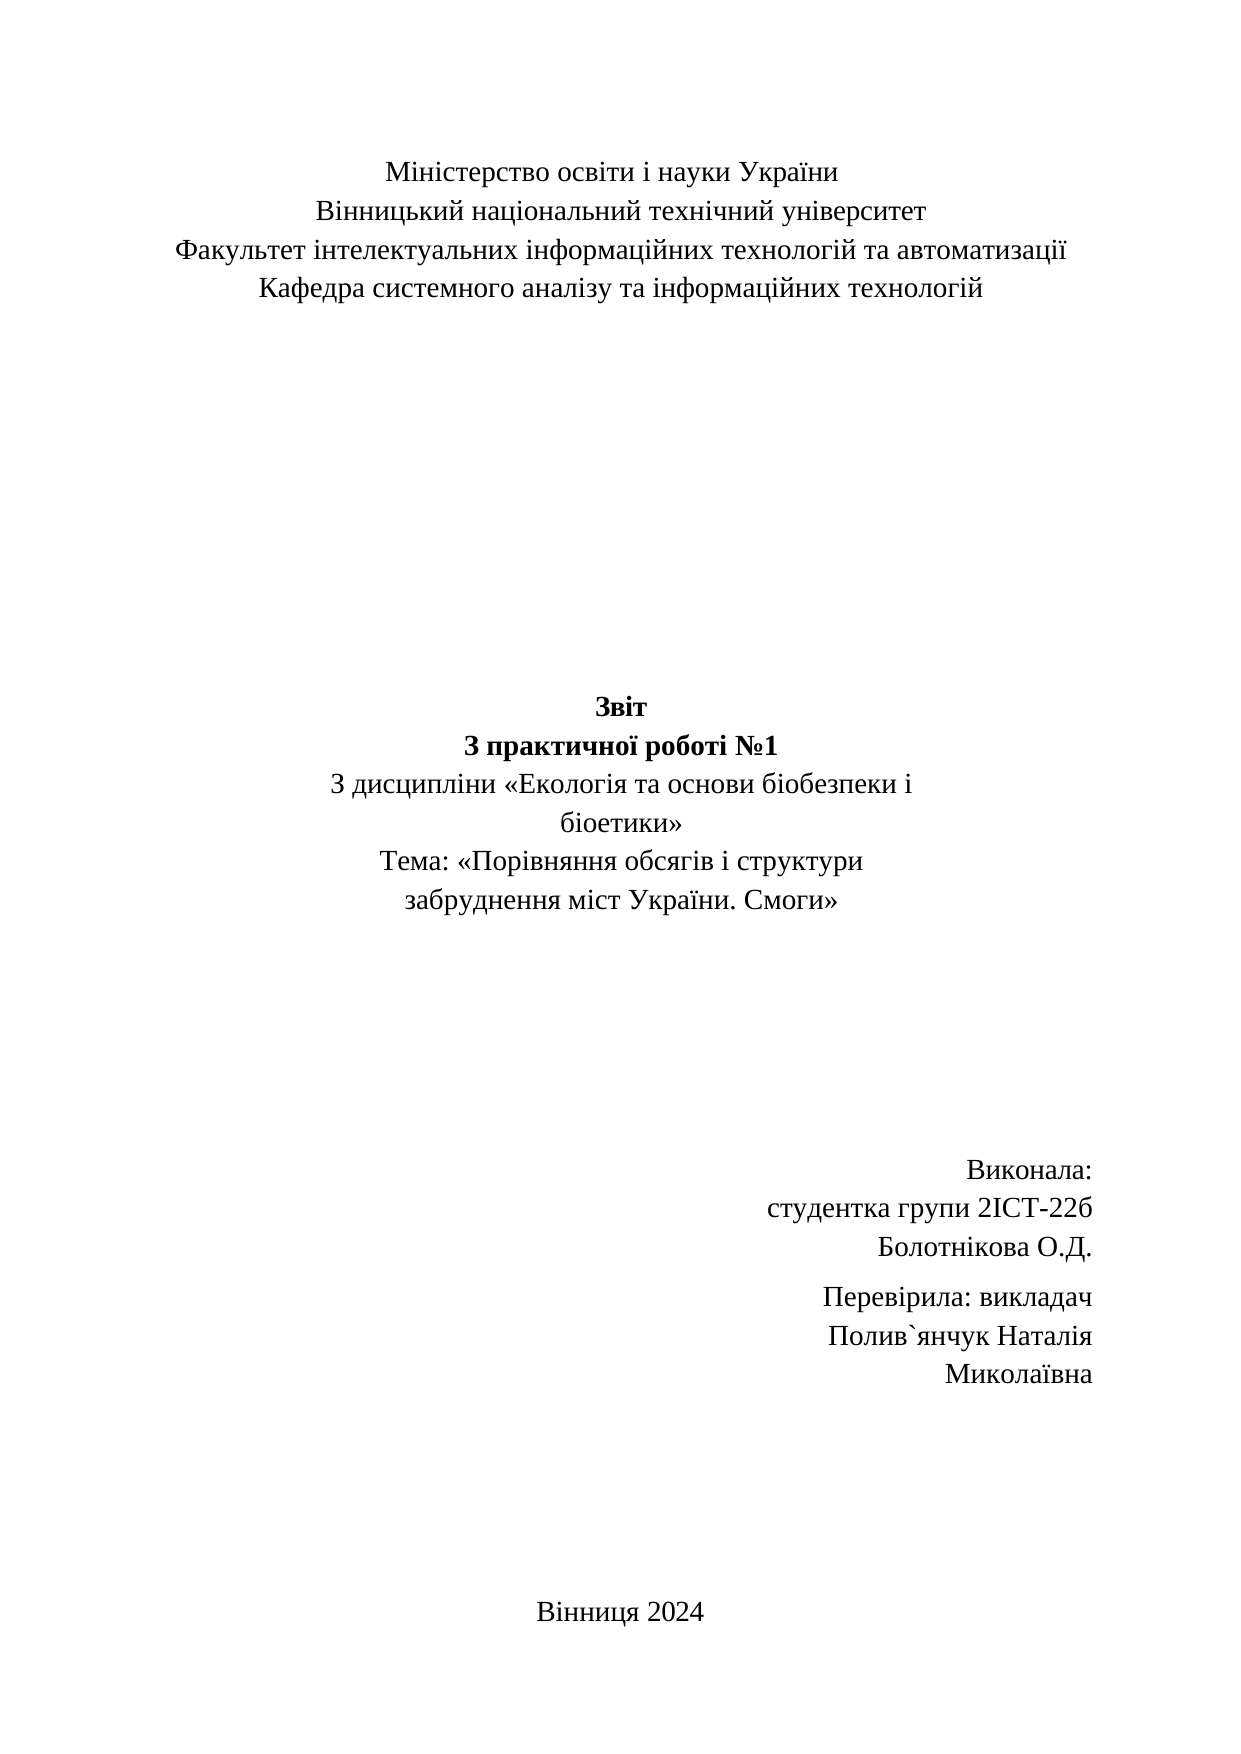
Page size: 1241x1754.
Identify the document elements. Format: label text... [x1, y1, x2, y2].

text Перевірила: викладач [748, 1279, 1093, 1313]
text Тема: «Порівняння обсягів і структури забруднення міст України. Смоги» [319, 843, 924, 916]
text студентка групи 2ІСТ-22б [748, 1190, 1093, 1224]
text Вінниця 2024 [148, 1594, 1093, 1628]
text Болотнікова О.Д. [236, 1229, 1093, 1262]
text З дисципліни «Екологія та основи біобезпеки і біоетики» [319, 766, 924, 838]
text Вінницький національний технічний університет [166, 193, 1076, 227]
text Виконала: [748, 1152, 1093, 1185]
text Звіт [167, 689, 1076, 723]
text Факультет інтелектуальних інформаційних технологій та автоматизації Кафедра системного аналізу та інформаційних технологій [166, 232, 1076, 304]
text Міністерство освіти і науки України [148, 154, 1076, 188]
text З практичної роботі №1 [167, 728, 1076, 761]
text Полив`янчук Наталія Миколаївна [748, 1318, 1093, 1390]
